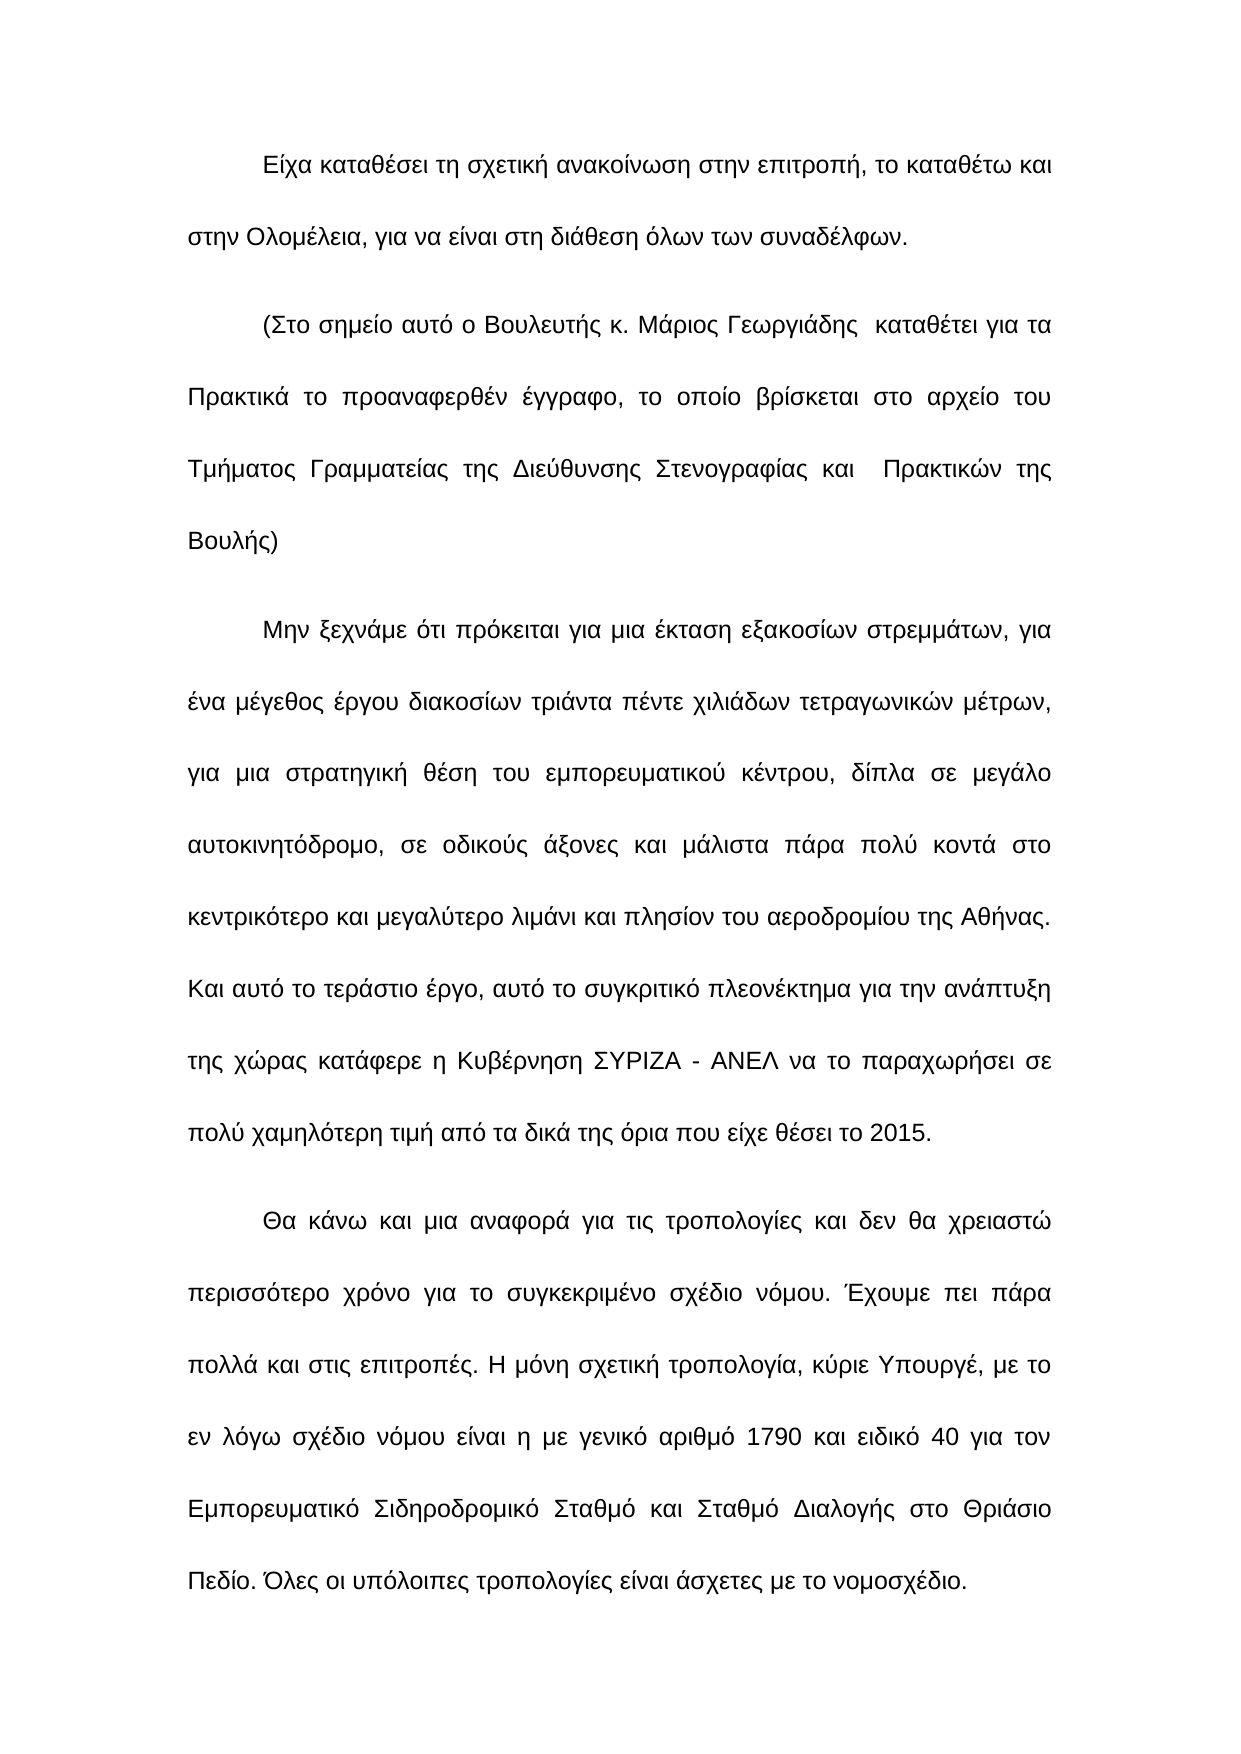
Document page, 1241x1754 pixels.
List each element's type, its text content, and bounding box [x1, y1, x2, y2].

text Μην ξεχνάμε ότι πρόκειται για μια έκταση εξακοσίων στρεμμάτων, για ένα μέγεθος έργου διακοσίων τριάντα πέντε χιλιάδων τετραγωνικών μέτρων, για μια στρατηγική θέση του εμπορευματικού κέντρου, δίπλα σε μεγάλο αυτοκινητόδρομο, σε οδικούς άξονες και μάλιστα πάρα πολύ κοντά στο κεντρικότερο και μεγαλύτερο λιμάνι και πλησίον του αεροδρομίου της Αθήνας. Και αυτό το τεράστιο έργο, αυτό το συγκριτικό πλεονέκτημα για την ανάπτυξη της χώρας κατάφερε η Κυβέρνηση ΣΥΡΙΖΑ - ΑΝΕΛ να το παραχωρήσει σε πολύ χαμηλότερη τιμή από τα δικά της όρια που είχε θέσει το 2015. [187, 614, 1053, 1146]
text Είχα καταθέσει τη σχετική ανακοίνωση στην επιτροπή, το καταθέτω και στην Ολομέλεια, για να είναι στη διάθεση όλων των συναδέλφων. [187, 150, 1053, 251]
text (Στο σημείο αυτό ο Βουλευτής κ. Μάριος Γεωργιάδης καταθέτει για τα Πρακτικά το προαναφερθέν έγγραφο, το οποίο βρίσκεται στο αρχείο του Τμήματος Γραμματείας της Διεύθυνσης Στενογραφίας και Πρακτικών της Βουλής) [187, 310, 1053, 555]
text Θα κάνω και μια αναφορά για τις τροπολογίες και δεν θα χρειαστώ περισσότερο χρόνο για το συγκεκριμένο σχέδιο νόμου. Έχουμε πει πάρα πολλά και στις επιτροπές. Η μόνη σχετική τροπολογία, κύριε Υπουργέ, με το εν λόγω σχέδιο νόμου είναι η με γενικό αριθμό 1790 και ειδικό 40 για τον Εμπορευματικό Σιδηροδρομικό Σταθμό και Σταθμό Διαλογής στο Θριάσιο Πεδίο. Όλες οι υπόλοιπες τροπολογίες είναι άσχετες με το νομοσχέδιο. [187, 1206, 1053, 1594]
